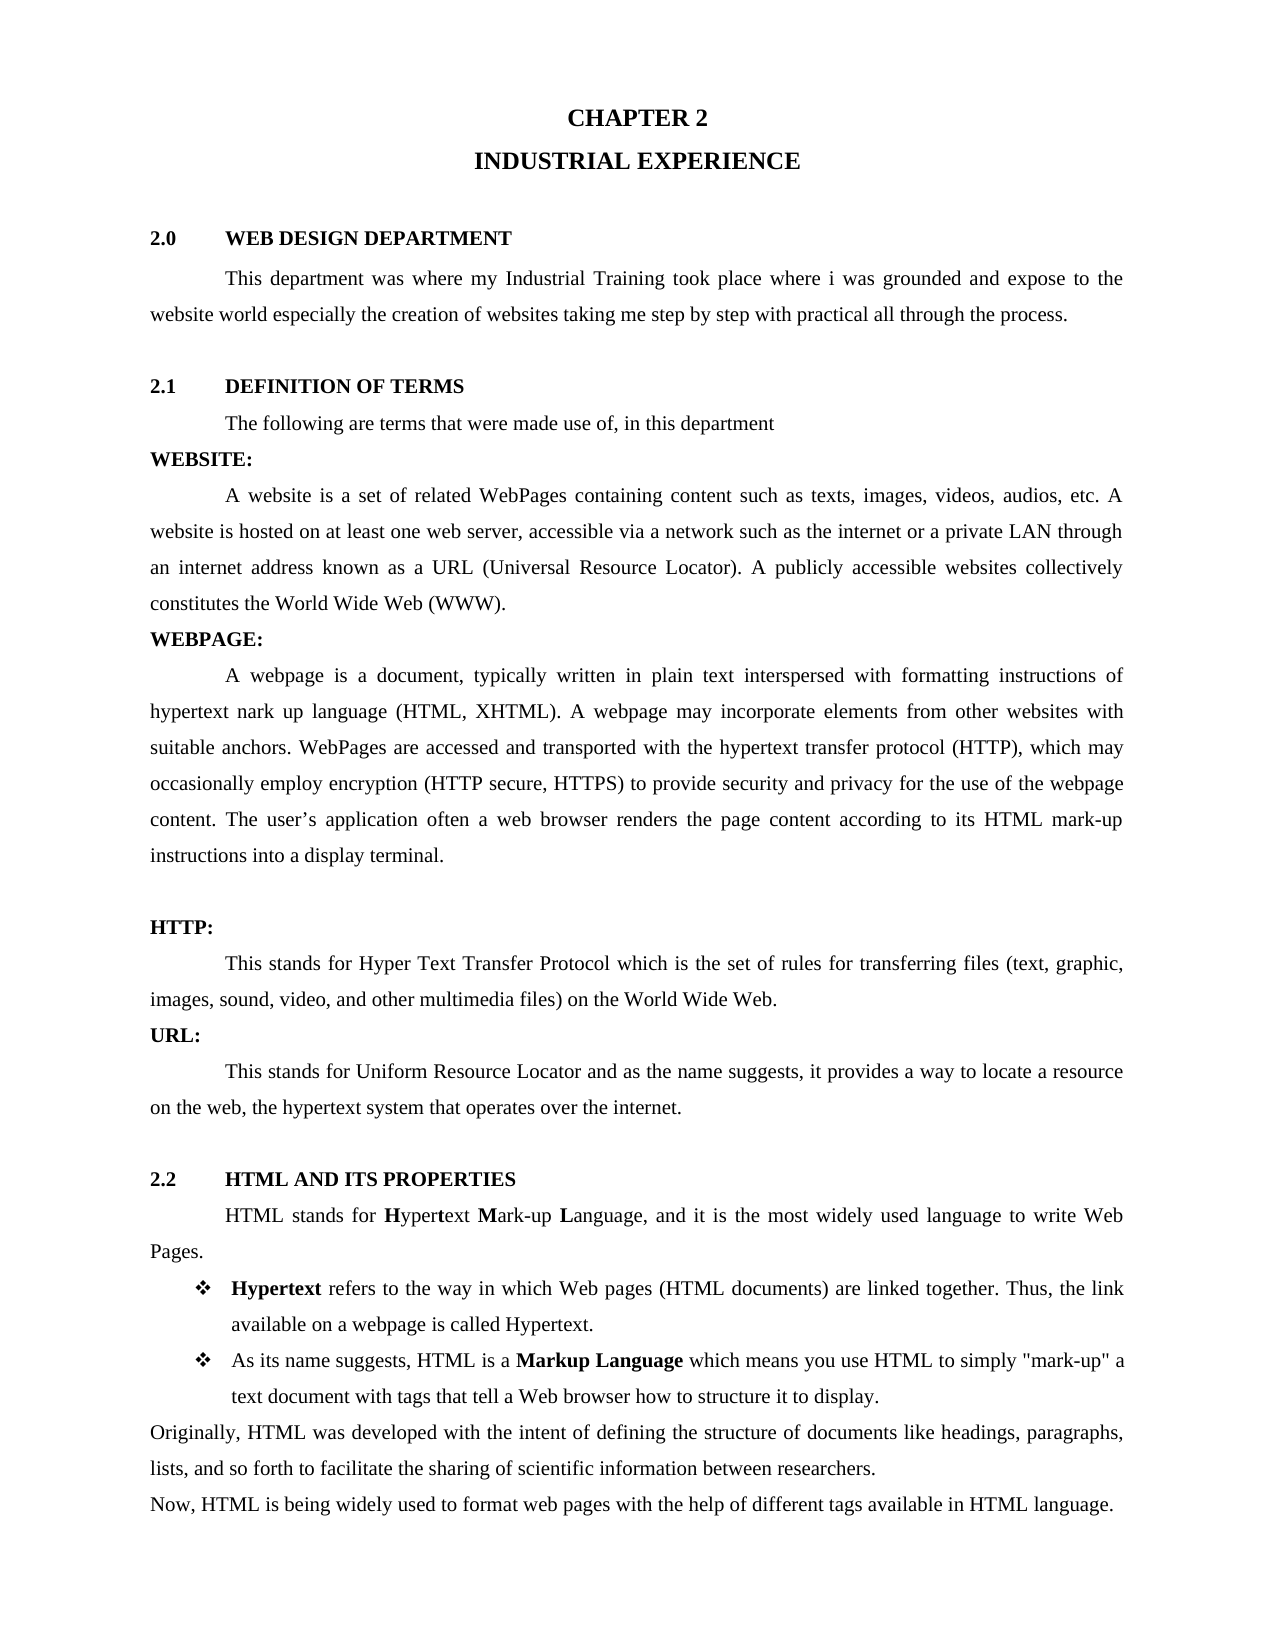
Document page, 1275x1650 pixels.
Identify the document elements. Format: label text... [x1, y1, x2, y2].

text 2.2 HTML AND ITS PROPERTIES [150, 1167, 1125, 1191]
text HTTP: [150, 915, 1125, 939]
text Originally, HTML was developed with the intent of defining the structure of documents like headings, paragraphs, lists, and so forth to facilitate the sharing of scientific information between researchers. [150, 1419, 1125, 1480]
text 2.1 DEFINITION OF TERMS [150, 374, 1125, 398]
text HTML stands for Hypertext Mark-up Language, and it is the most widely used language to write Web Pages. [150, 1203, 1125, 1263]
text A webpage is a document, typically written in plain text interspersed with formatting instructions of hypertext nark up language (HTML, XHTML). A webpage may incorporate elements from other websites with suitable anchors. WebPages are accessed and transported with the hypertext transfer protocol (HTTP), which may occasionally employ encryption (HTTP secure, HTTPS) to provide security and privacy for the use of the webpage content. The user’s application often a web browser renders the page content according to its HTML mark-up instructions into a display terminal. [150, 663, 1125, 867]
text This stands for Hyper Text Transfer Protocol which is the set of rules for transferring files (text, graphic, images, sound, video, and other multimedia files) on the World Wide Web. [150, 951, 1125, 1011]
text This stands for Uniform Resource Locator and as the name suggests, it provides a way to locate a resource on the web, the hypertext system that operates over the internet. [150, 1059, 1125, 1119]
list Hypertext refers to the way in which Web pages (HTML documents) are linked together. Thus, the link available on a webpage is called Hypertext. [194, 1275, 1125, 1336]
text A website is a set of related WebPages containing content such as texts, images, videos, audios, etc. A website is hosted on at least one web server, accessible via a network such as the internet or a private LAN through an internet address known as a URL (Universal Resource Locator). A publicly accessible websites collectively constitutes the World Wide Web (WWW). [150, 482, 1125, 615]
text This department was where my Industrial Training took place where i was grounded and expose to the website world especially the creation of websites taking me step by step with practical all through the process. [150, 266, 1125, 326]
text Now, HTML is being widely used to format web pages with the help of different tags available in HTML language. [150, 1492, 1125, 1516]
list As its name suggests, HTML is a Markup Language which means you use HTML to simply "mark-up" a text document with tags that tell a Web browser how to structure it to display. [194, 1347, 1125, 1408]
text WEBSITE: [150, 446, 1125, 471]
text 2.0 WEB DESIGN DEPARTMENT [150, 225, 1125, 249]
text URL: [150, 1023, 1125, 1047]
text The following are terms that were made use of, in this department [150, 410, 1125, 434]
text WEBPAGE: [150, 627, 1125, 651]
text INDUSTRIAL EXPERIENCE [150, 146, 1125, 175]
text CHAPTER 2 [150, 103, 1125, 132]
